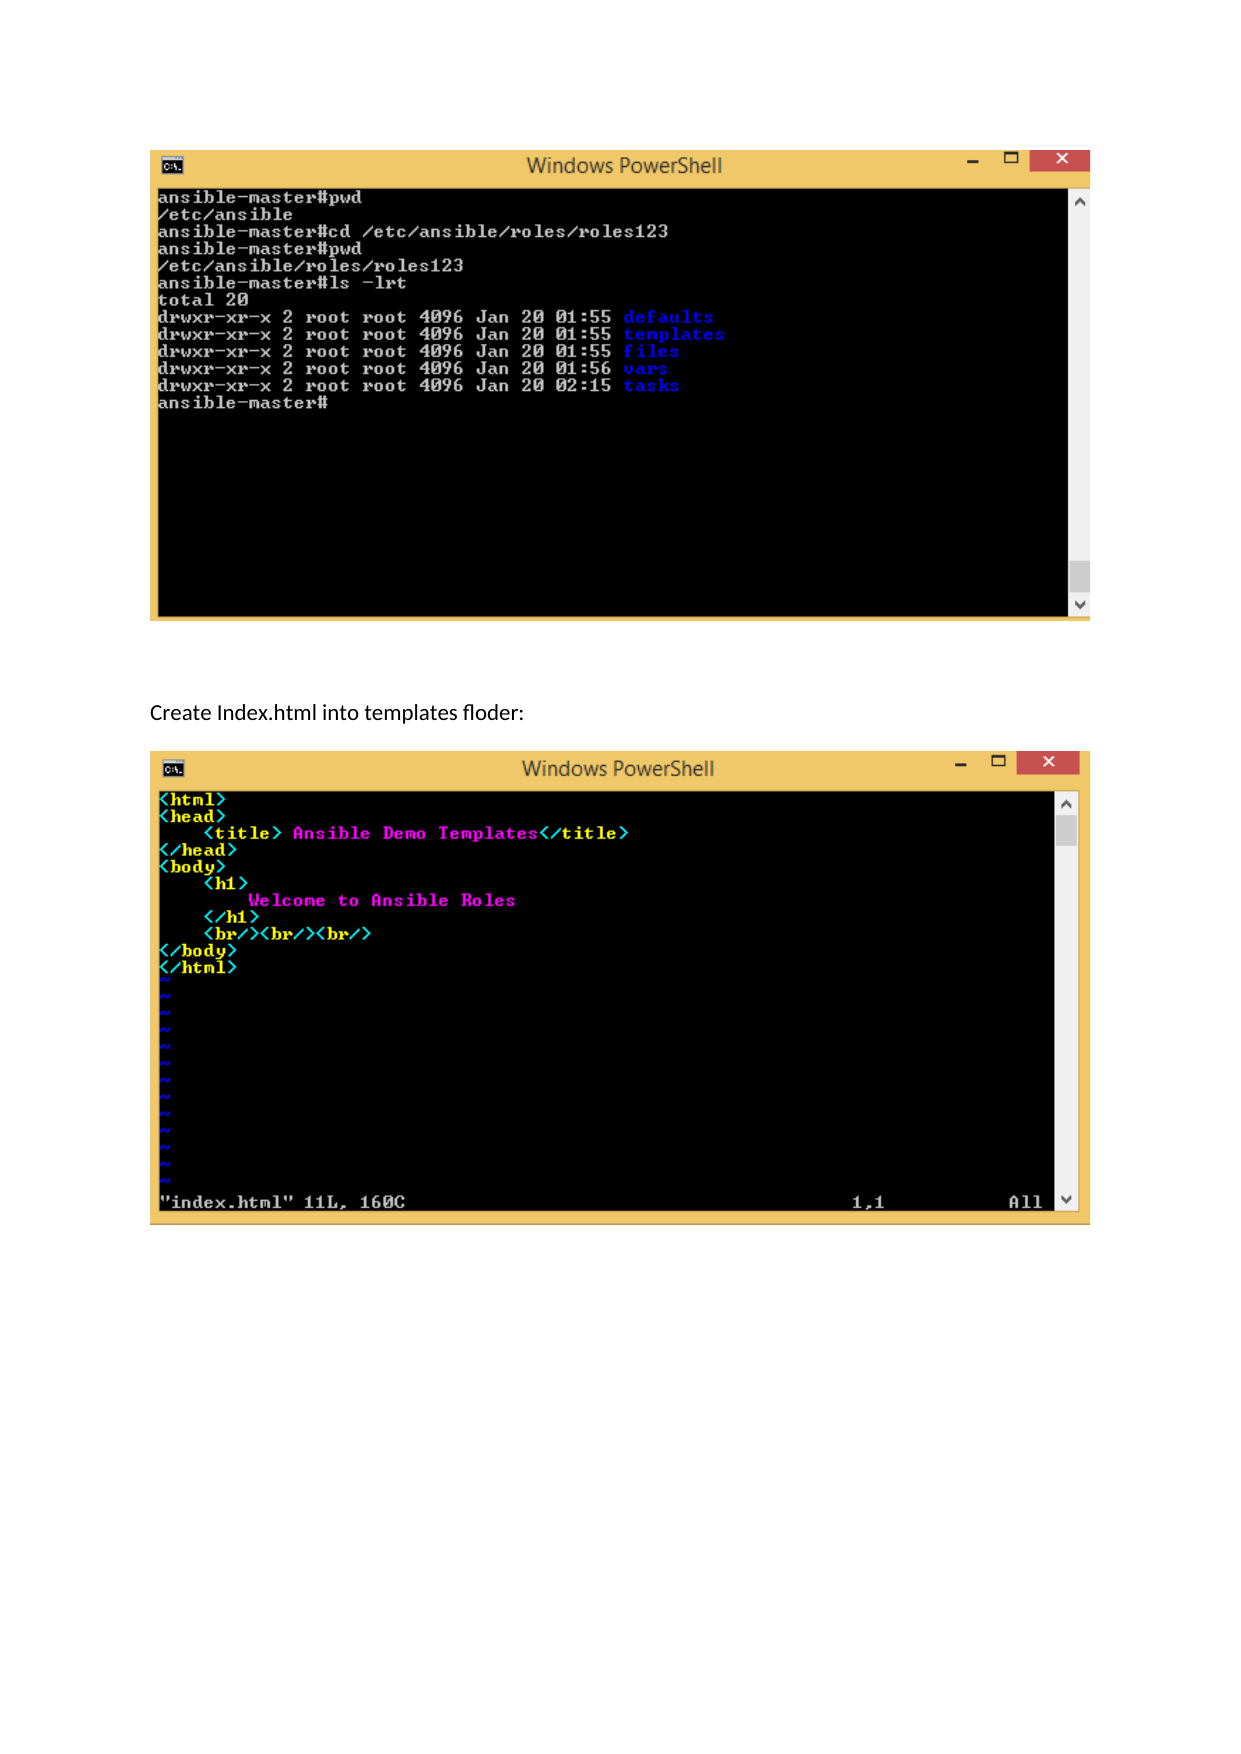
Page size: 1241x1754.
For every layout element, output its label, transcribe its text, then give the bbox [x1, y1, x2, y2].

text Create Index.html into templates floder: [150, 698, 1090, 726]
picture [150, 751, 1091, 1225]
picture [150, 150, 1091, 621]
